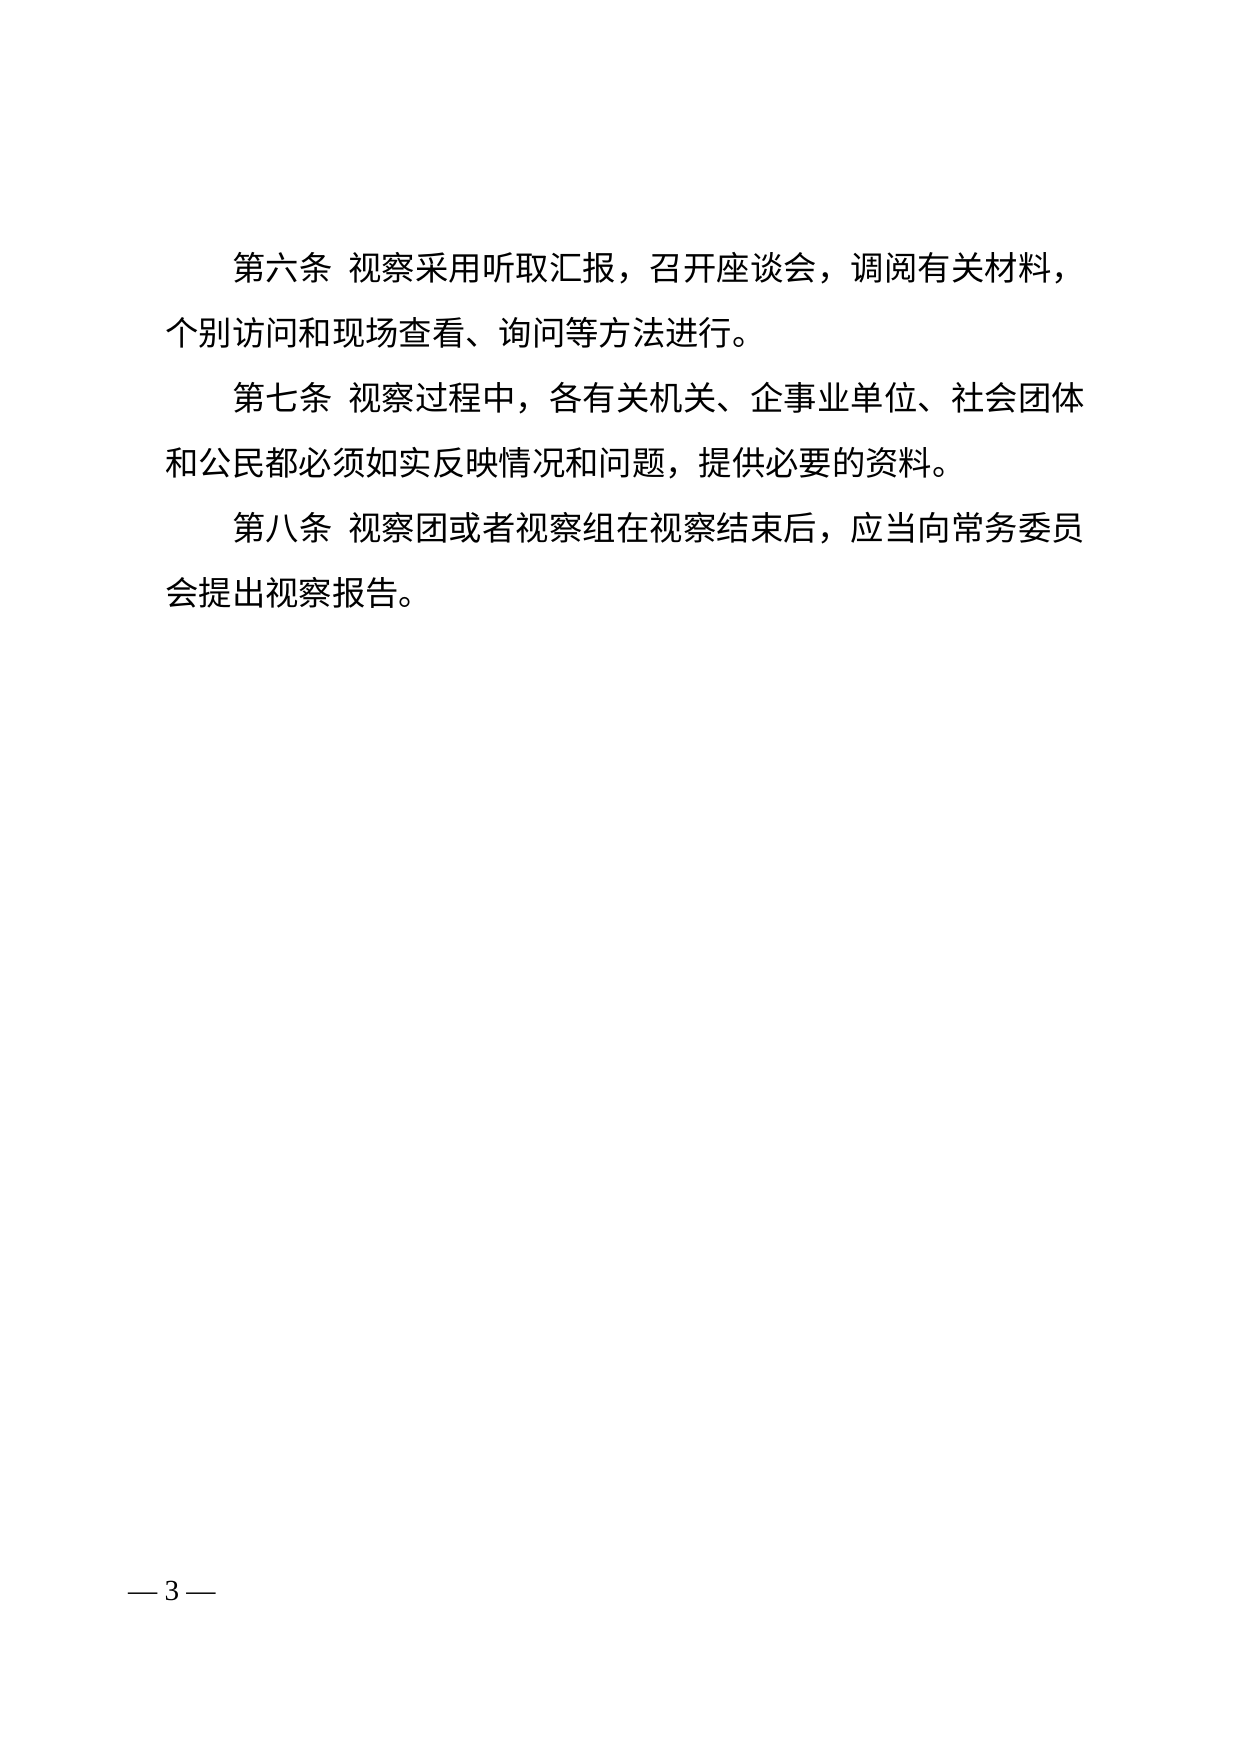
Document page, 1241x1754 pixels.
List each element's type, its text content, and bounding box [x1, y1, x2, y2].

text 第六条 视察采用听取汇报，召开座谈会，调阅有关材料，个别访问和现场查看、询问等方法进行。 [165, 233, 1087, 363]
text 第八条 视察团或者视察组在视察结束后，应当向常务委员会提出视察报告。 [165, 493, 1087, 623]
text 第七条 视察过程中，各有关机关、企事业单位、社会团体和公民都必须如实反映情况和问题，提供必要的资料。 [165, 363, 1087, 493]
